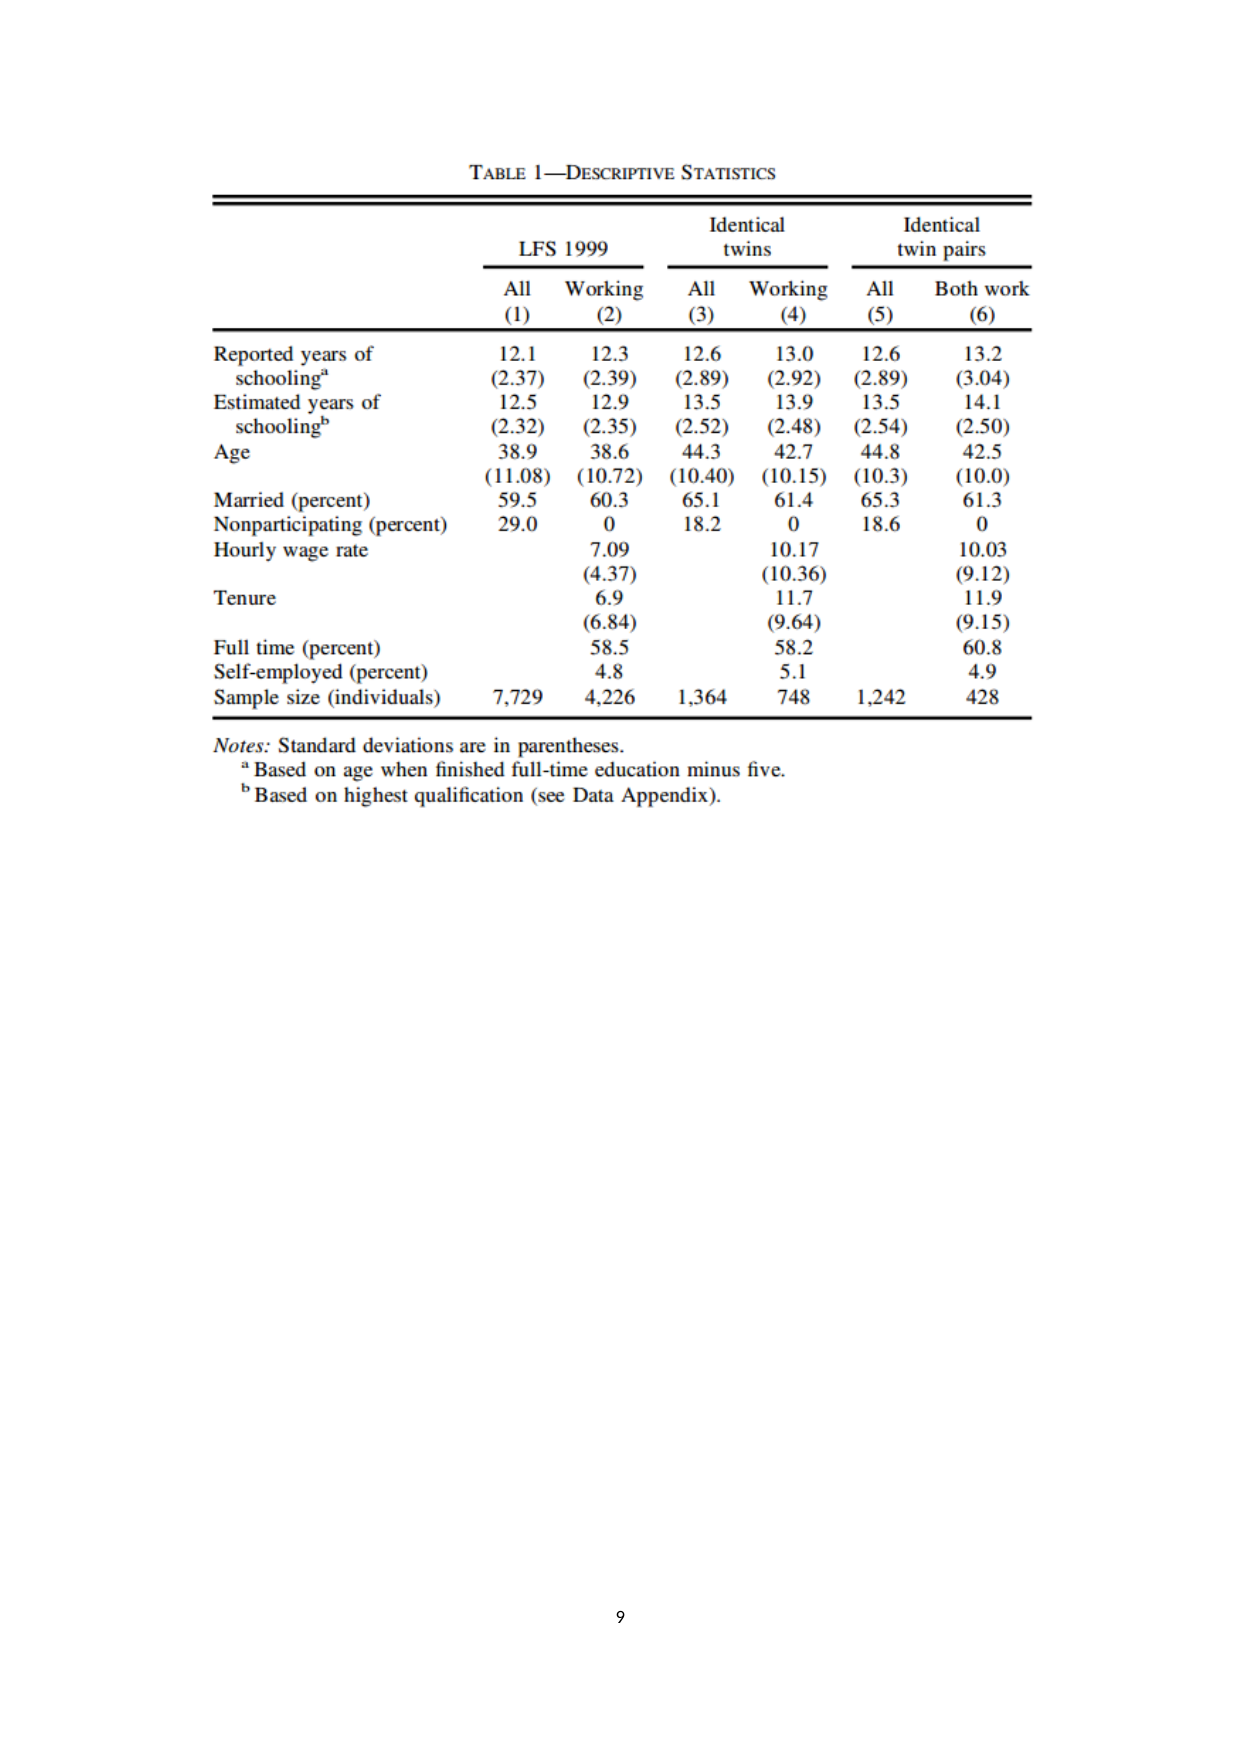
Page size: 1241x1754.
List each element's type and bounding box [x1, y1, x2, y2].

picture [187, 162, 1053, 812]
